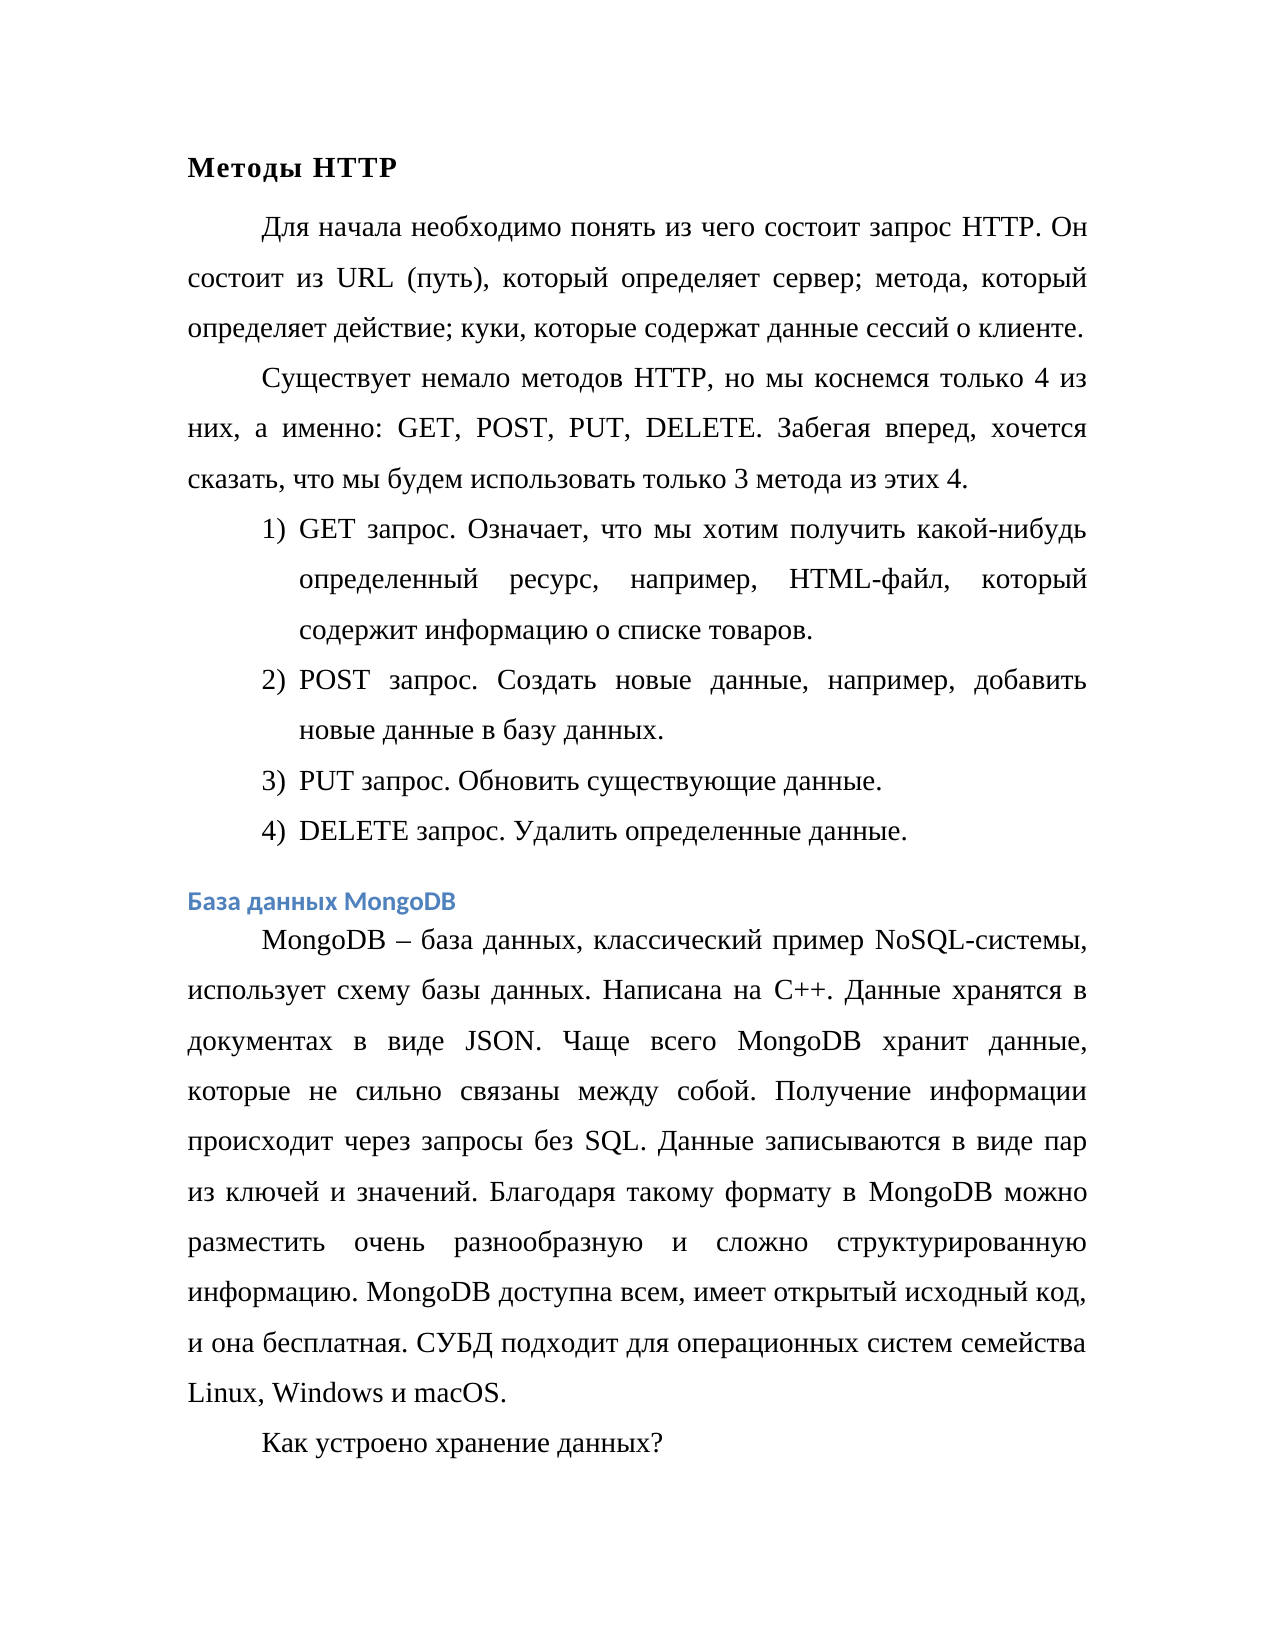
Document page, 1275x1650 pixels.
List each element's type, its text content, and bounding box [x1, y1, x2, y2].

list POST запрос. Создать новые данные, например, добавить новые данные в базу данных. [261, 662, 1087, 746]
list GET запрос. Означает, что мы хотим получить какой-нибудь определенный ресурс, например, HTML-файл, который содержит информацию о списке товаров. [261, 511, 1087, 645]
list PUT запрос. Обновить существующие данные. [261, 763, 1087, 796]
subtitle База данных MongoDB [187, 884, 1087, 917]
list DELETE запрос. Удалить определенные данные. [261, 813, 1087, 847]
subtitle Методы HTTP [187, 150, 1087, 183]
text MongoDB – база данных, классический пример NoSQL-системы, использует схему базы данных. Написана на C++. Данные хранятся в документах в виде JSON. Чаще всего MongoDB хранит данные, которые не сильно связаны между собой. Получение информации происходит через запросы без SQL. Данные записываются в виде пар из ключей и значений. Благодаря такому формату в MongoDB можно разместить очень разнообразную и сложно структурированную информацию. MongoDB доступна всем, имеет открытый исходный код, и она бесплатная. СУБД подходит для операционных систем семейства Linux, Windows и macOS. [187, 922, 1087, 1408]
text Как устроено хранение данных? [187, 1425, 1087, 1459]
text Существует немало методов HTTP, но мы коснемся только 4 из них, а именно: GET, POST, PUT, DELETE. Забегая вперед, хочется сказать, что мы будем использовать только 3 метода из этих 4. [187, 360, 1087, 494]
text Для начала необходимо понять из чего состоит запрос HTTP. Он состоит из URL (путь), который определяет сервер; метода, который определяет действие; куки, которые содержат данные сессий о клиенте. [187, 209, 1087, 343]
